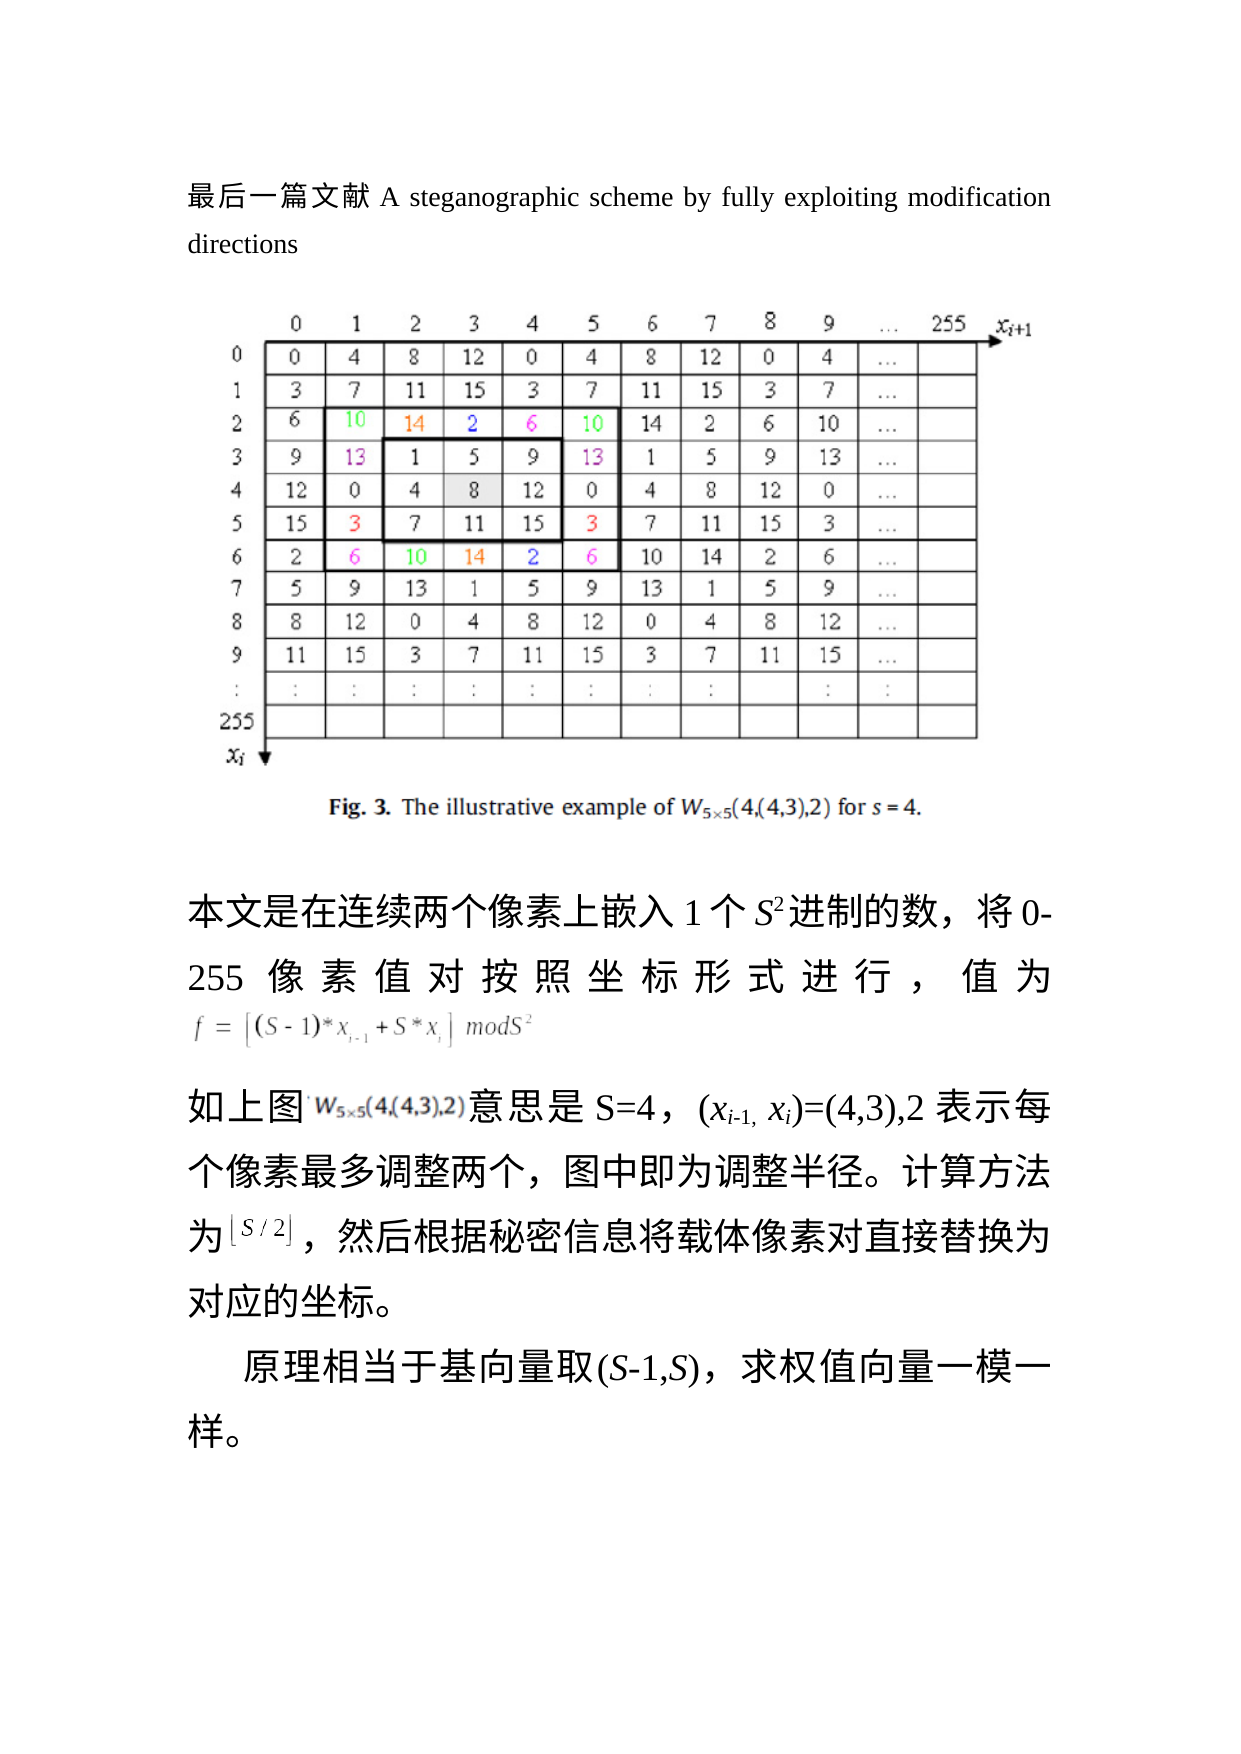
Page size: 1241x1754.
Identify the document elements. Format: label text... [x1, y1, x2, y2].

picture [307, 1089, 467, 1121]
picture [187, 259, 1053, 825]
text 最后一篇文献A steganographic scheme by fully exploiting modification directions [187, 162, 1053, 259]
text 原理相当于基向量取(S-1,S)，求权值向量一模一样。 [187, 1332, 1053, 1462]
text 如上图意思是S=4，(xi-1, xi)=(4,3),2表示每个像素最多调整两个，图中即为调整半径。计算方法为，然后根据秘密信息将载体像素对直接替换为对应的坐标。 [187, 1072, 1053, 1332]
text 本文是在连续两个像素上嵌入1个S2进制的数，将0-255像素值对按照坐标形式进行，值为 [187, 877, 1053, 1072]
